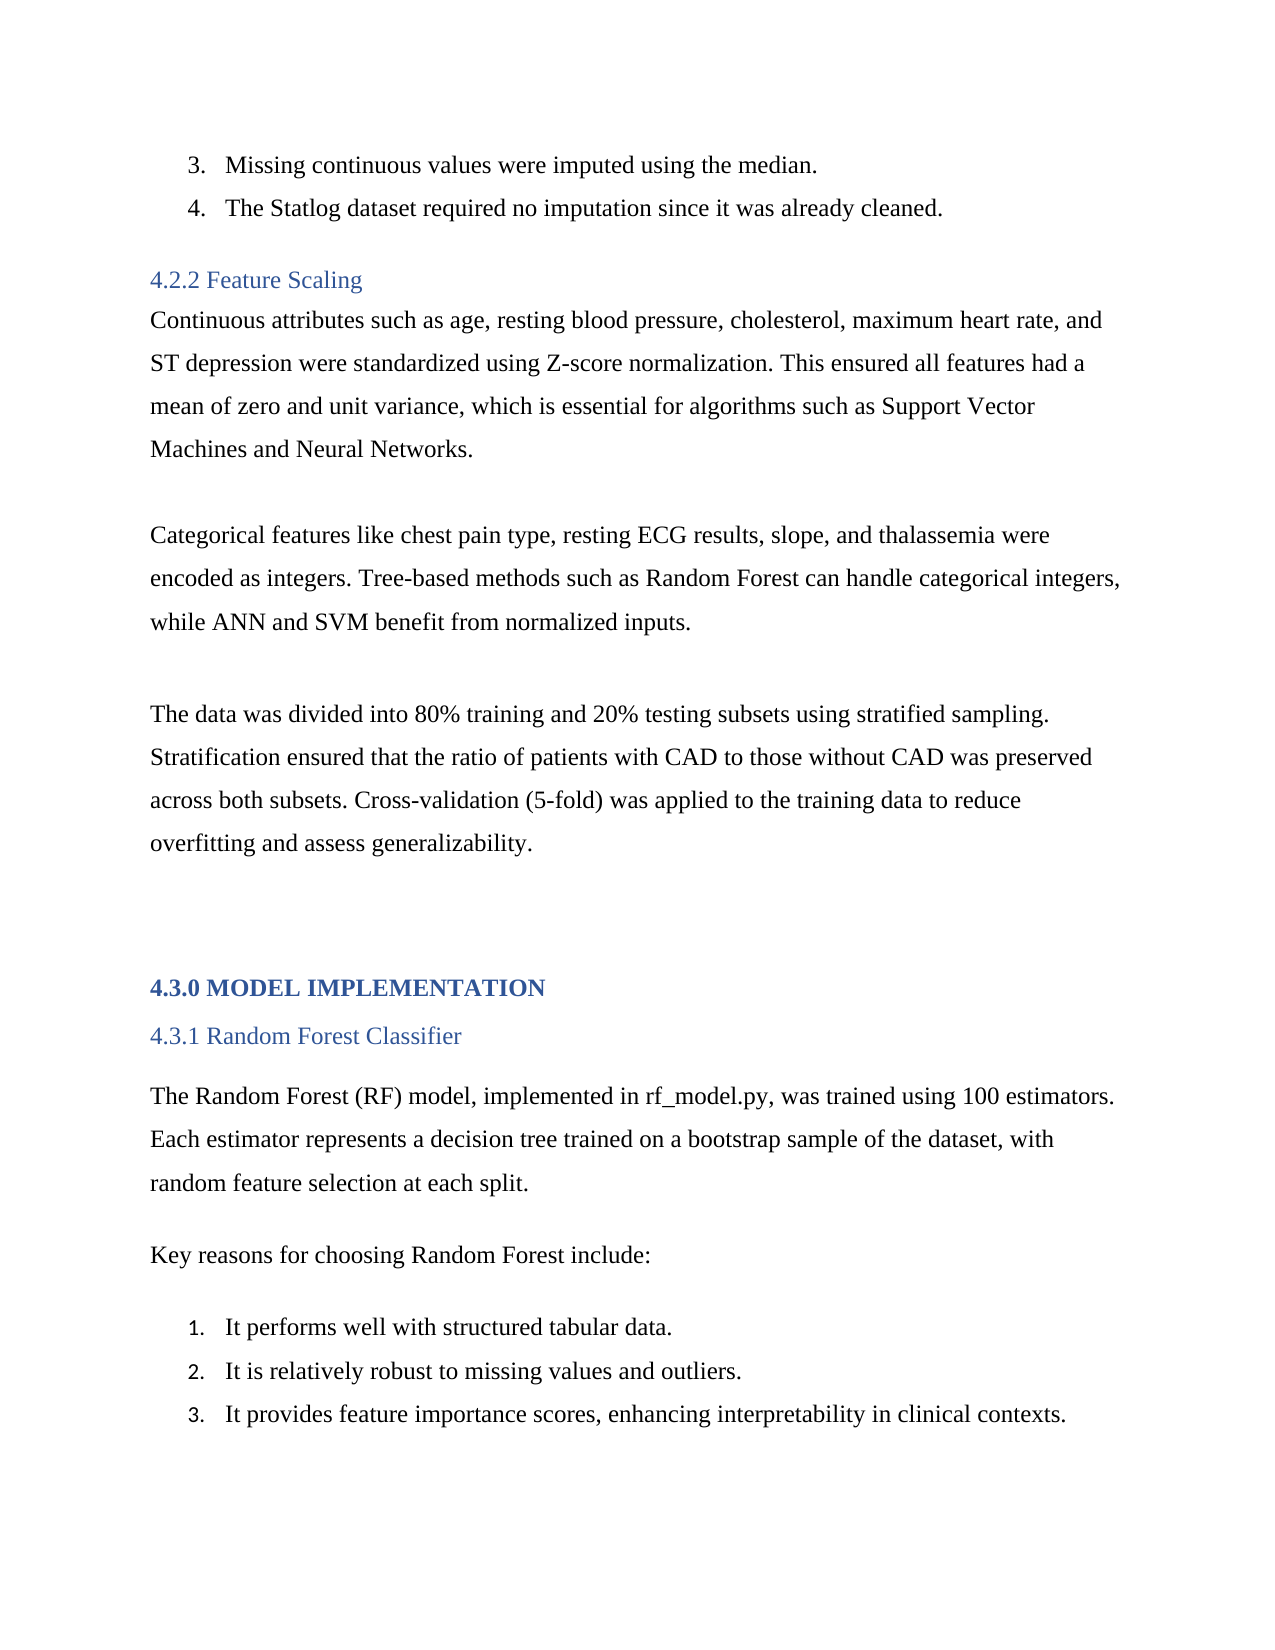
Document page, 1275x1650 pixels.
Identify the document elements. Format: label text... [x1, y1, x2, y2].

text Key reasons for choosing Random Forest include: [150, 1240, 1125, 1269]
text Continuous attributes such as age, resting blood pressure, cholesterol, maximum heart rate, and ST depression were standardized using Z-score normalization. This ensured all features had a mean of zero and unit variance, which is essential for algorithms such as Support Vector [150, 305, 1125, 420]
list The Statlog dataset required no imputation since it was already cleaned. [187, 193, 1125, 222]
list Missing continuous values were imputed using the median. [187, 150, 1125, 179]
subtitle 4.3.1 Random Forest Classifier [150, 1021, 1125, 1050]
list It is relatively robust to missing values and outliers. [187, 1356, 1125, 1385]
text Categorical features like chest pain type, resting ECG results, slope, and thalassemia were [150, 520, 1125, 549]
subtitle 4.3.0 MODEL IMPLEMENTATION [150, 973, 1125, 1002]
subtitle 4.2.2 Feature Scaling [150, 265, 1125, 294]
list It provides feature importance scores, enhancing interpretability in clinical contexts. [187, 1399, 1125, 1428]
text The Random Forest (RF) model, implemented in rf_model.py, was trained using 100 estimators. Each estimator represents a decision tree trained on a bootstrap sample of the dataset, with random feature selection at each split. [150, 1081, 1125, 1196]
list It performs well with structured tabular data. [187, 1312, 1125, 1341]
text The data was divided into 80% training and 20% testing subsets using stratified sampling. Stratification ensured that the ratio of patients with CAD to those without CAD was preserved across both subsets. Cross-validation (5-fold) was applied to the training data to reduce overfitting and assess generalizability. [150, 699, 1125, 857]
text encoded as integers. Tree-based methods such as Random Forest can handle categorical integers, while ANN and SVM benefit from normalized inputs. [150, 563, 1125, 635]
text Machines and Neural Networks. [150, 434, 1125, 463]
